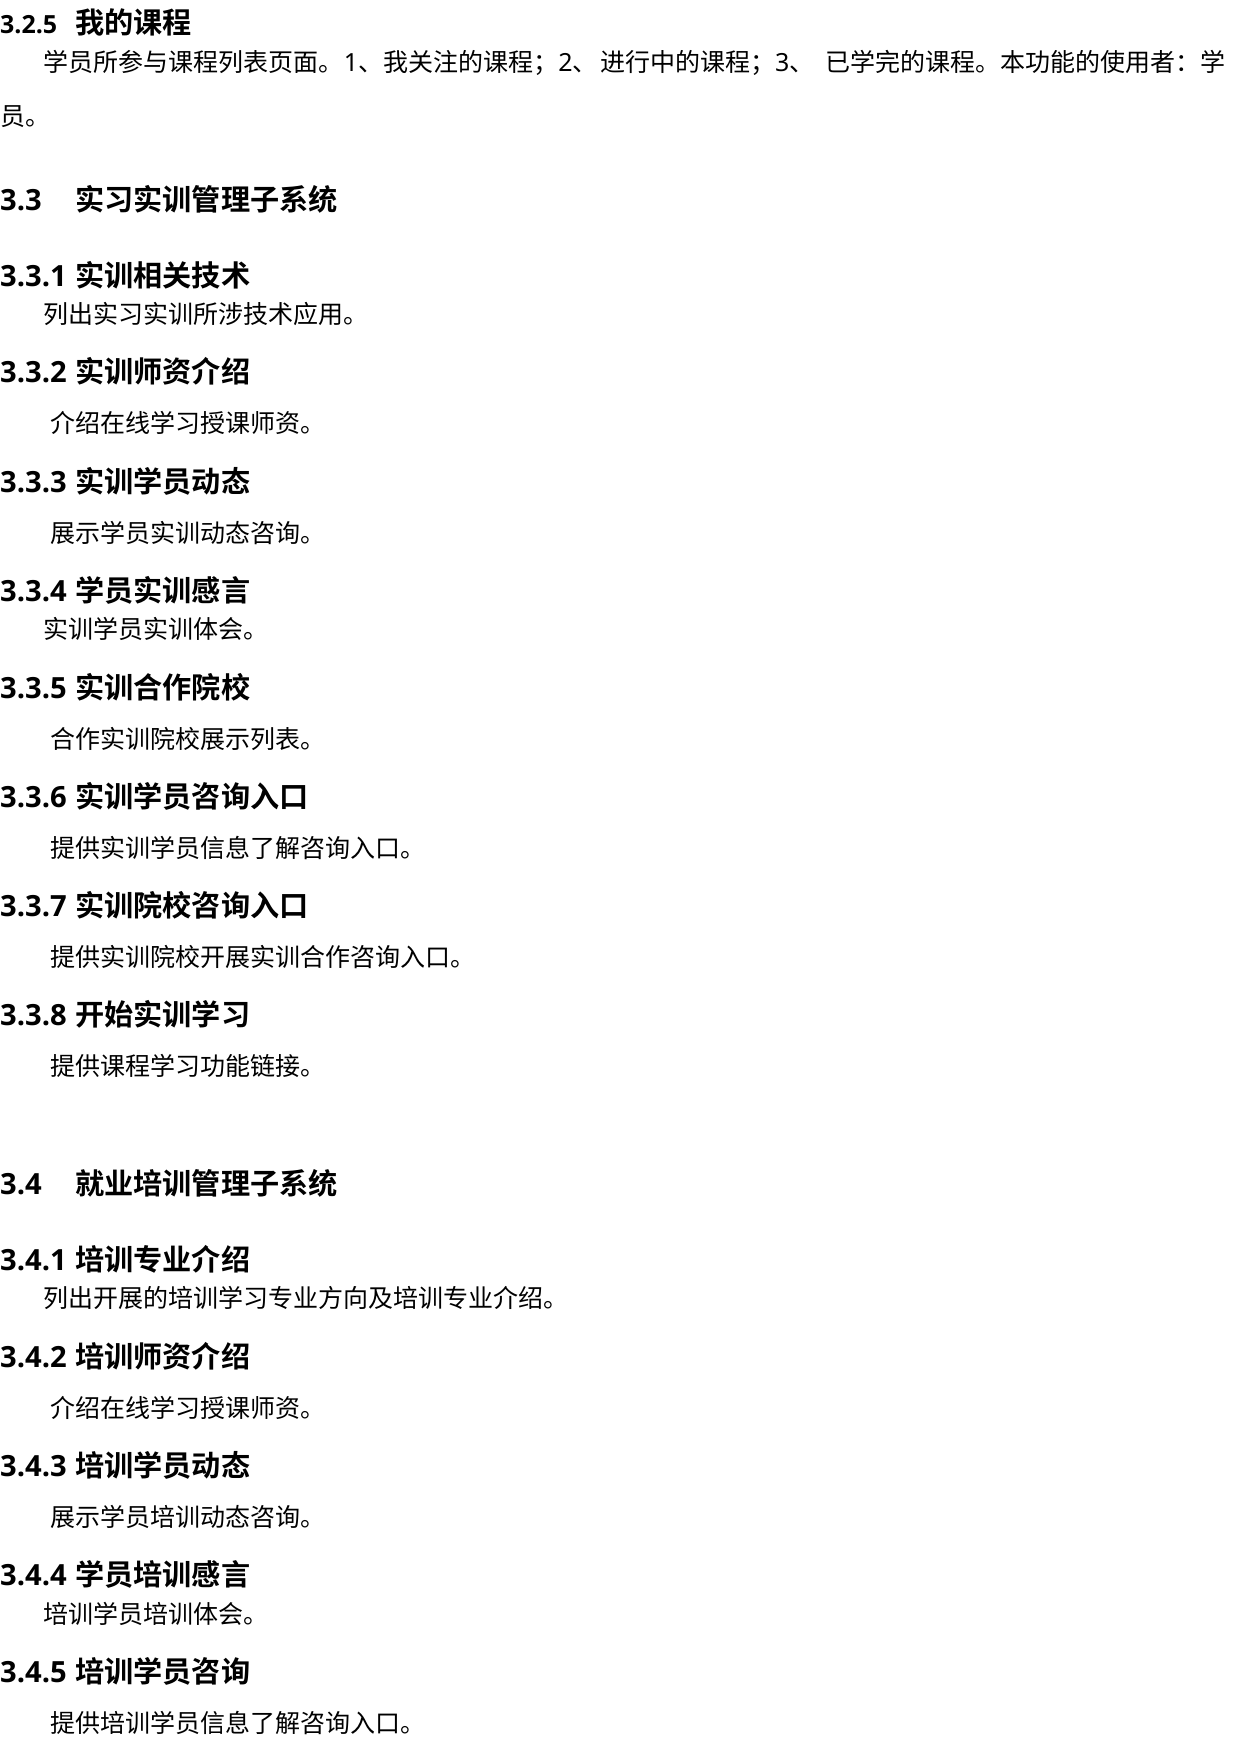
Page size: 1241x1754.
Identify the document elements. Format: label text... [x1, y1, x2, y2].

subtitle 培训专业介绍 [0, 1236, 1237, 1279]
text 展示学员培训动态咨询。 [0, 1497, 1237, 1533]
subtitle 实训合作院校 [0, 664, 1237, 707]
text 实训学员实训体会。 [0, 610, 1237, 646]
subtitle 我的课程 [0, 0, 1237, 42]
subtitle 培训学员动态 [0, 1442, 1237, 1485]
text 介绍在线学习授课师资。 [0, 404, 1237, 440]
text 提供实训学员信息了解咨询入口。 [0, 828, 1237, 864]
text 培训学员培训体会。 [0, 1594, 1237, 1630]
text 展示学员实训动态咨询。 [0, 513, 1237, 549]
subtitle 实训学员咨询入口 [0, 773, 1237, 816]
subtitle 实训学员动态 [0, 458, 1237, 501]
subtitle 实习实训管理子系统 [0, 176, 1212, 218]
subtitle 实训院校咨询入口 [0, 883, 1237, 925]
text 列出实习实训所涉技术应用。 [0, 294, 1237, 331]
subtitle 学员培训感言 [0, 1552, 1237, 1594]
text 提供实训院校开展实训合作咨询入口。 [0, 938, 1237, 974]
subtitle 就业培训管理子系统 [0, 1160, 1212, 1203]
text 介绍在线学习授课师资。 [0, 1388, 1237, 1424]
subtitle 培训学员咨询 [0, 1648, 1237, 1691]
subtitle 实训师资介绍 [0, 349, 1237, 391]
text 提供培训学员信息了解咨询入口。 [0, 1703, 1237, 1739]
subtitle 开始实训学习 [0, 992, 1237, 1034]
subtitle 学员实训感言 [0, 567, 1237, 610]
subtitle 实训相关技术 [0, 252, 1237, 294]
text 提供课程学习功能链接。 [0, 1047, 1237, 1083]
text 学员所参与课程列表页面。1、我关注的课程；2、 进行中的课程；3、 已学完的课程。本功能的使用者：学员。 [0, 42, 1237, 133]
subtitle 培训师资介绍 [0, 1333, 1237, 1376]
text 列出开展的培训学习专业方向及培训专业介绍。 [0, 1279, 1237, 1315]
text 合作实训院校展示列表。 [0, 719, 1237, 755]
